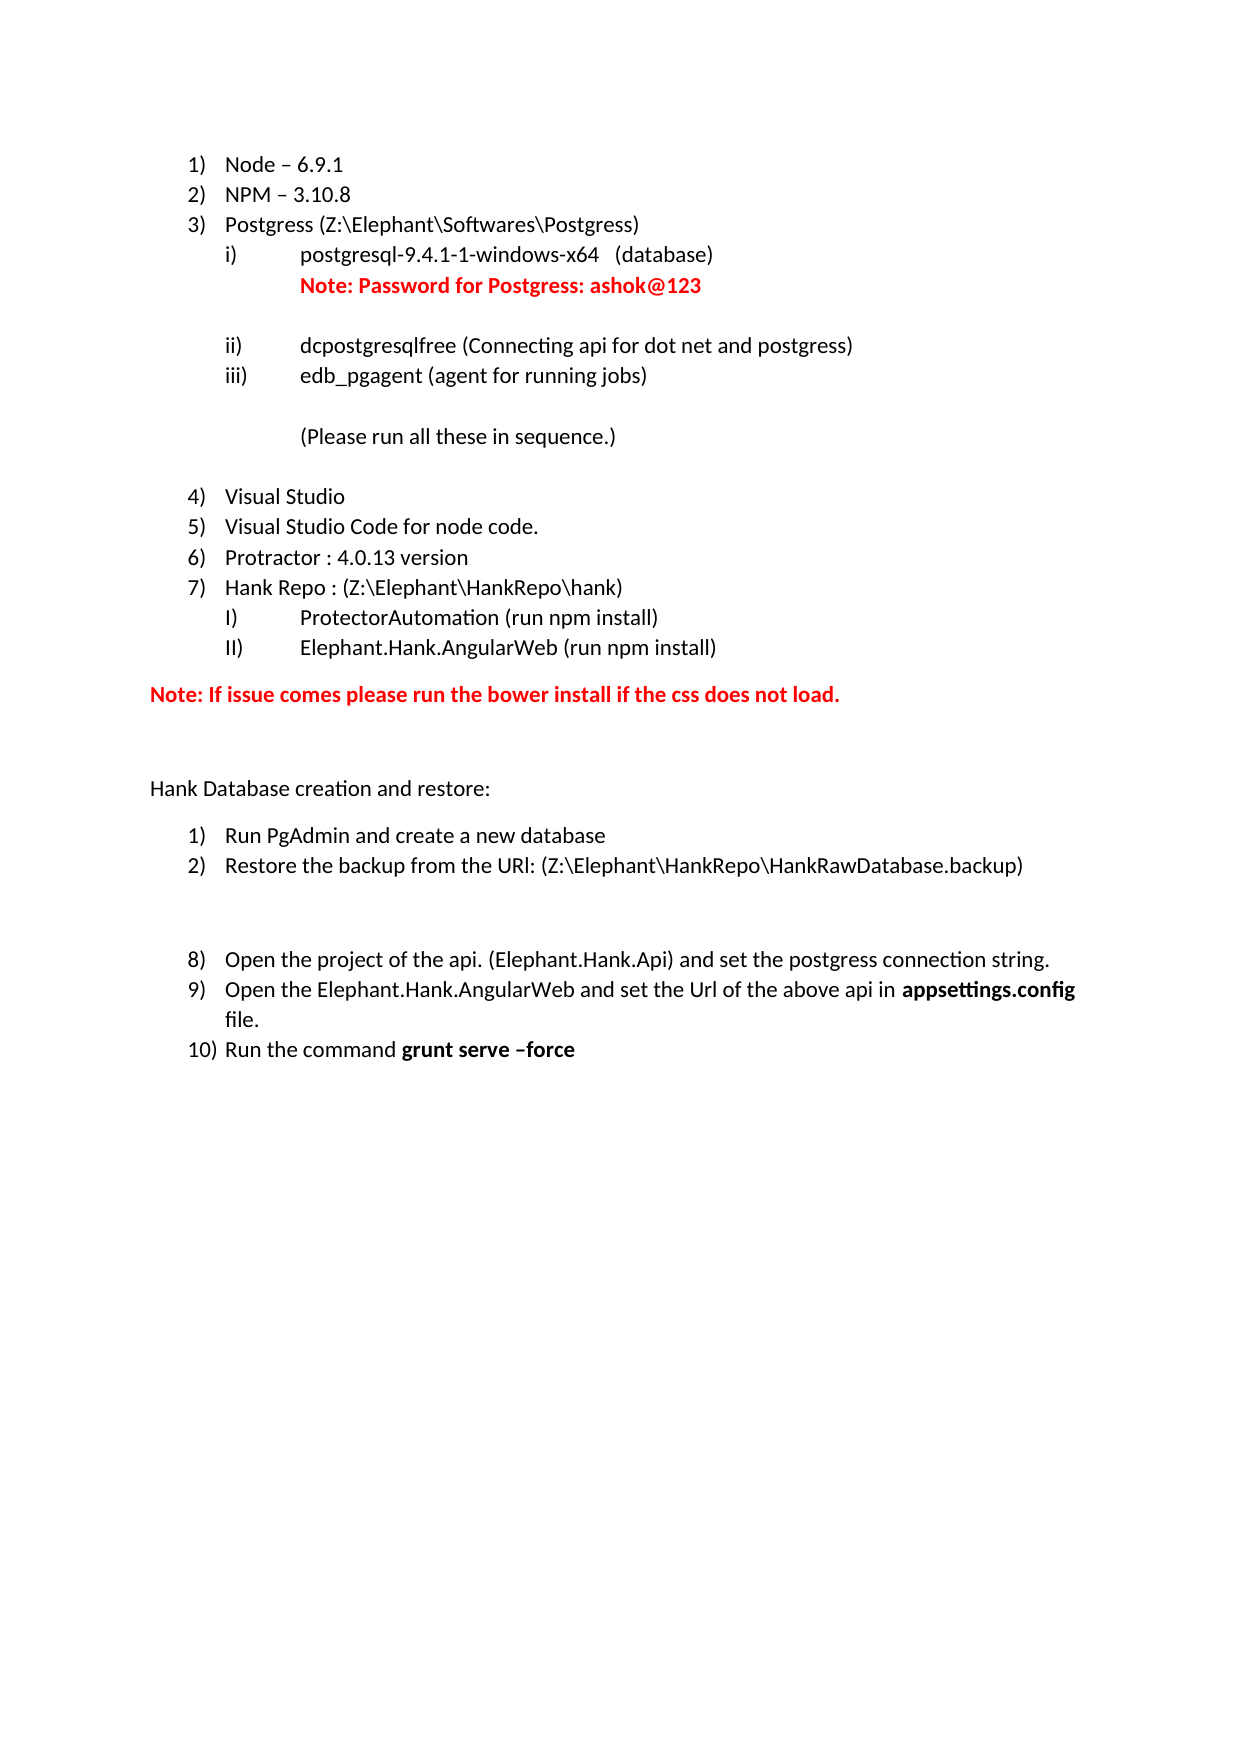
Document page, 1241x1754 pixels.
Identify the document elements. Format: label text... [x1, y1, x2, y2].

list Run the command grunt serve –force [187, 1035, 1090, 1063]
list Protractor : 4.0.13 version [187, 543, 1090, 571]
list (Please run all these in sequence.) [300, 422, 1090, 450]
list Open the project of the api. (Elephant.Hank.Api) and set the postgress connection string. [187, 945, 1090, 973]
list NPM – 3.10.8 [187, 180, 1090, 208]
list Note: Password for Postgress: ashok@123 [300, 271, 1090, 299]
list Elephant.Hank.AngularWeb (run npm install) [225, 633, 1090, 661]
list Open the Elephant.Hank.AngularWeb and set the Url of the above api in appsettings.config file. [187, 975, 1090, 1033]
list Visual Studio Code for node code. [187, 512, 1090, 541]
list Restore the backup from the URl: (Z:\Elephant\HankRepo\HankRawDatabase.backup) [187, 851, 1090, 879]
list dcpostgresqlfree (Connecting api for dot net and postgress) [225, 331, 1090, 359]
list postgresql-9.4.1-1-windows-x64 (database) [225, 241, 1090, 269]
list Hank Repo : (Z:\Elephant\HankRepo\hank) [187, 573, 1090, 601]
list edb_pgagent (agent for running jobs) [225, 361, 1090, 389]
text Hank Database creation and restore: [150, 774, 1090, 802]
text Note: If issue comes please run the bower install if the css does not load. [150, 680, 1090, 708]
list Visual Studio [187, 482, 1090, 510]
list Run PgAdmin and create a new database [187, 821, 1090, 849]
list ProtectorAutomation (run npm install) [225, 603, 1090, 631]
list Postgress (Z:\Elephant\Softwares\Postgress) [187, 210, 1090, 238]
list Node – 6.9.1 [187, 150, 1090, 178]
